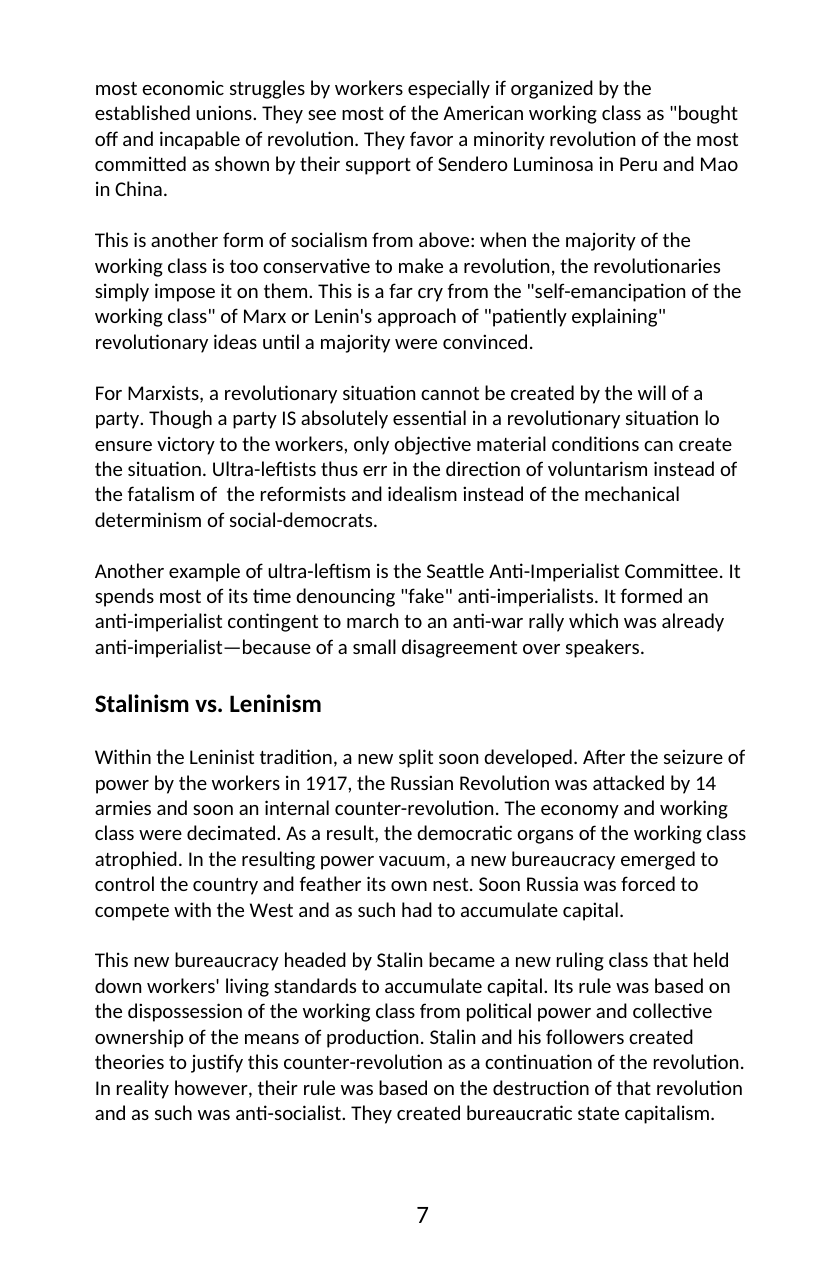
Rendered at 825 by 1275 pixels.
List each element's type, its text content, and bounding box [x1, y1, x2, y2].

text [94, 75, 750, 202]
text This is another form of socialism from above: when the majority of the working class is too conservative to make a revolution, the revolutionaries simply impose it on them. This is a far cry from the "self-emancipation of the working class" of Marx or Lenin's approach of "patiently explaining" revolutionary ideas until a majority were convinced. [94, 227, 750, 354]
text Within the Leninist tradition, a new split soon developed. After the seizure of power by the workers in 1917, the Russian Revolution was attacked by 14 armies and soon an internal counter-revolution. The economy and working class were decimated. As a result, the democratic organs of the working class atrophied. In the resulting power vacuum, a new bureaucracy emerged to control the country and feather its own nest. Soon was forced to compete with the West and as such had to accumulate capital. [94, 744, 750, 922]
text Another example of ultra-leftism is the Seattle Anti-Imperialist Committee. It spends most of its time denouncing "fake" anti-imperialists. It formed an anti-imperialist contingent to march to an anti-war rally which was already anti-imperialist—because of a small disagreement over speakers. [94, 558, 750, 659]
text This new bureaucracy headed by Stalin became a new ruling class that held down workers' living standards to accumulate capital. Its rule was based on the dispossession of the working class from political power and collective ownership of the means of production. Stalin and his followers created theories to justify this counter-revolution as a continuation of the revolution. In reality however, their rule was based on the destruction of that revolution and as such was anti-socialist. They created bureaucratic state capitalism. [94, 948, 750, 1126]
text Stalinism vs. Leninism [94, 688, 750, 719]
text For Marxists, a revolutionary situation cannot be created by the will of a party. Though a party IS absolutely essential in a revolutionary situation lo ensure victory to the workers, only objective material conditions can create the situation. Ultra-leftists thus err in the direction of voluntarism instead of the fatalism of the reformists and idealism instead of the mechanical determinism of social-democrats. [94, 380, 750, 532]
